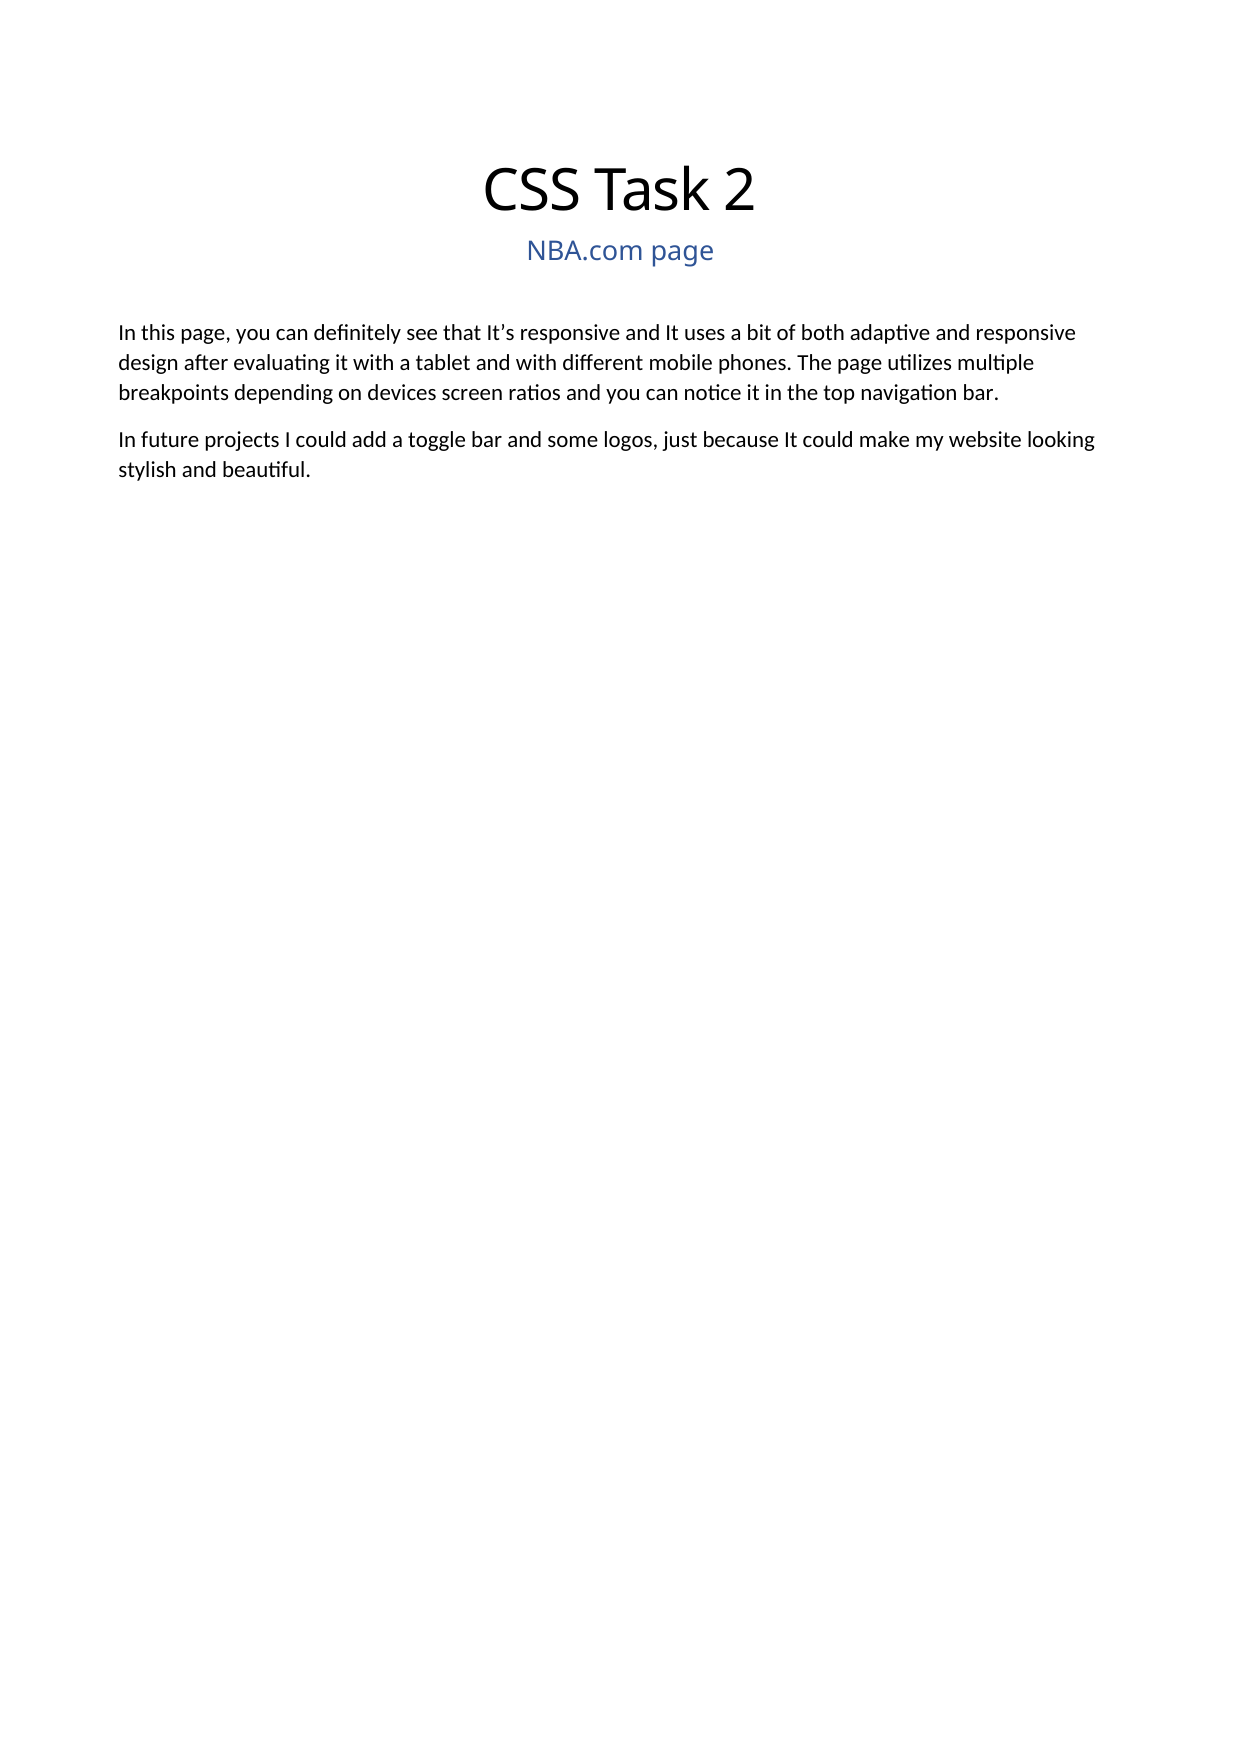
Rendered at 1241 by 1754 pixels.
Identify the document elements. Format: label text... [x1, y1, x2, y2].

title CSS Task 2 [118, 148, 1122, 227]
text In future projects I could add a toggle bar and some logos, just because It could make my website looking stylish and beautiful. [118, 425, 1122, 483]
subtitle NBA.com page [118, 231, 1122, 268]
text In this page, you can definitely see that It’s responsive and It uses a bit of both adaptive and responsive design after evaluating it with a tablet and with different mobile phones. The page utilizes multiple breakpoints depending on devices screen ratios and you can notice it in the top navigation bar. [118, 318, 1122, 406]
